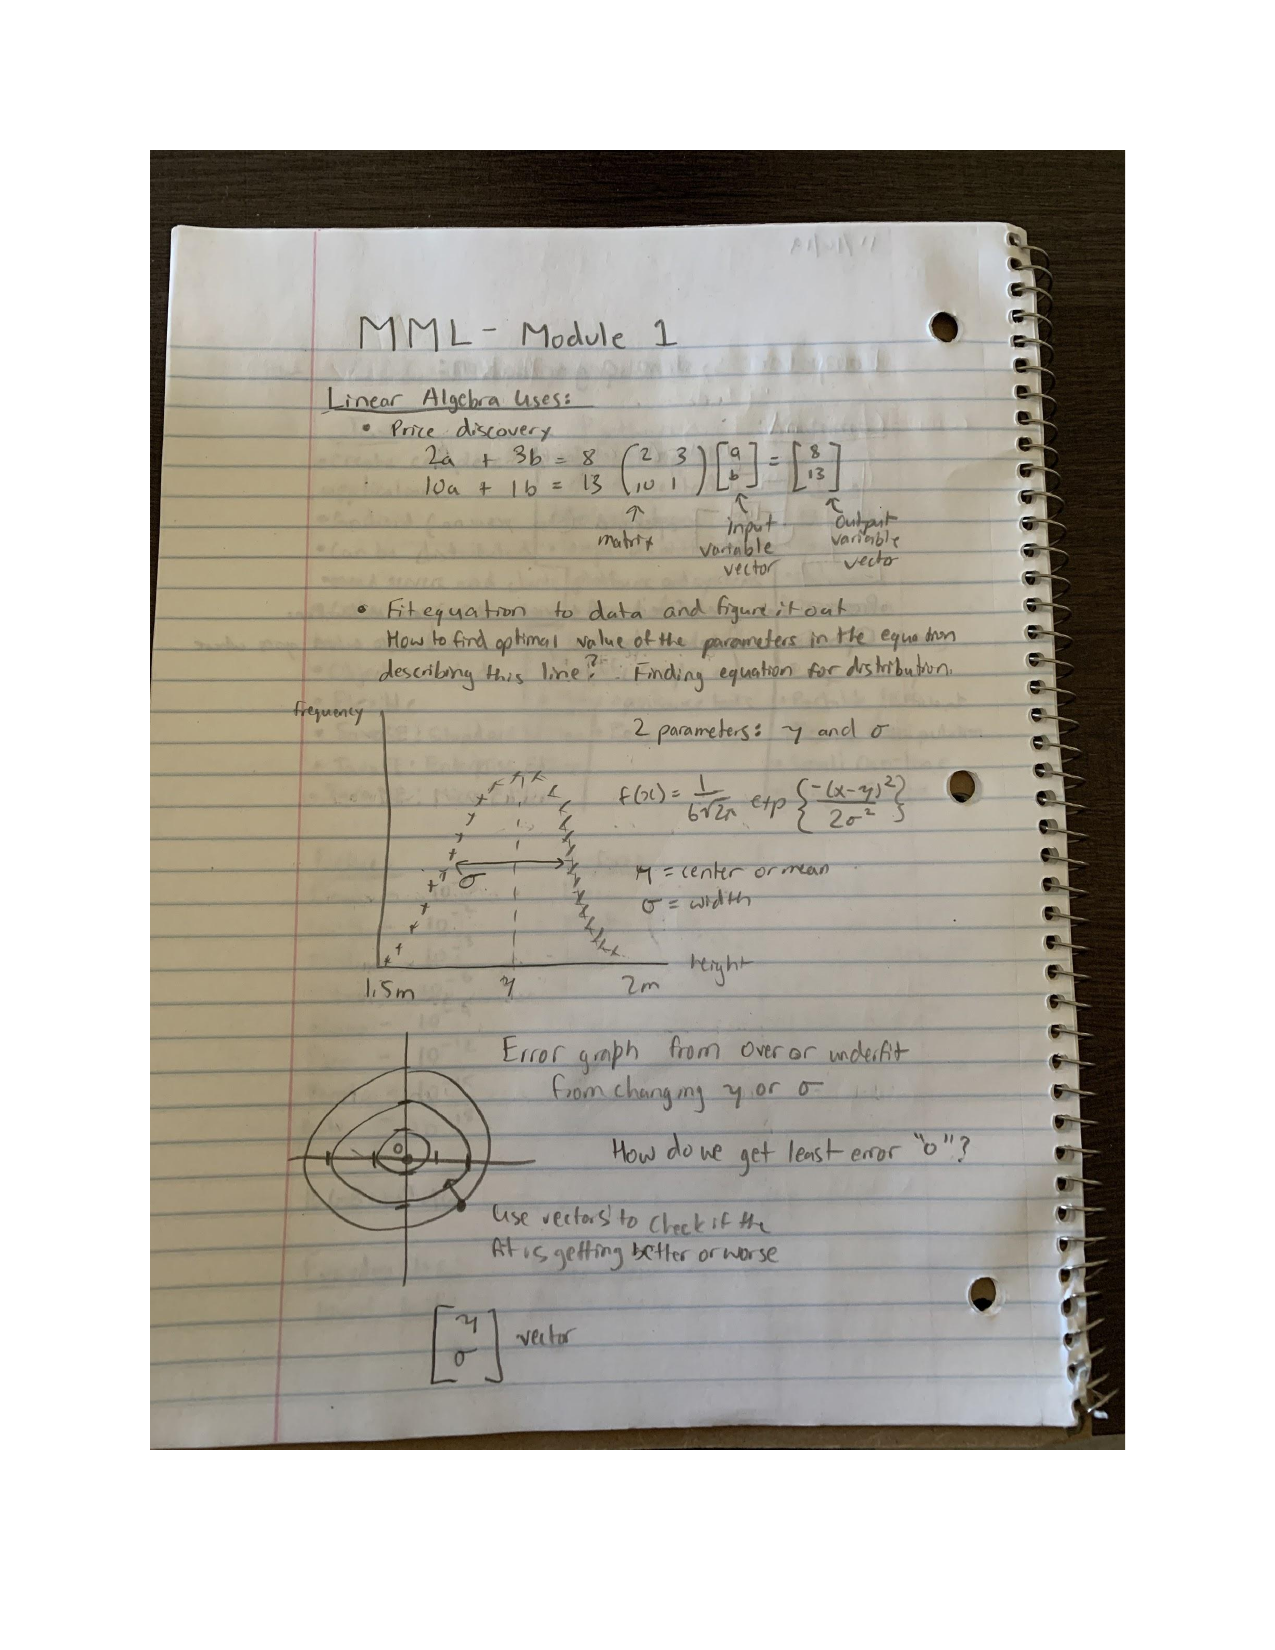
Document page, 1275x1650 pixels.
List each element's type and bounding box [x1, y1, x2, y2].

picture [150, 150, 1125, 1450]
